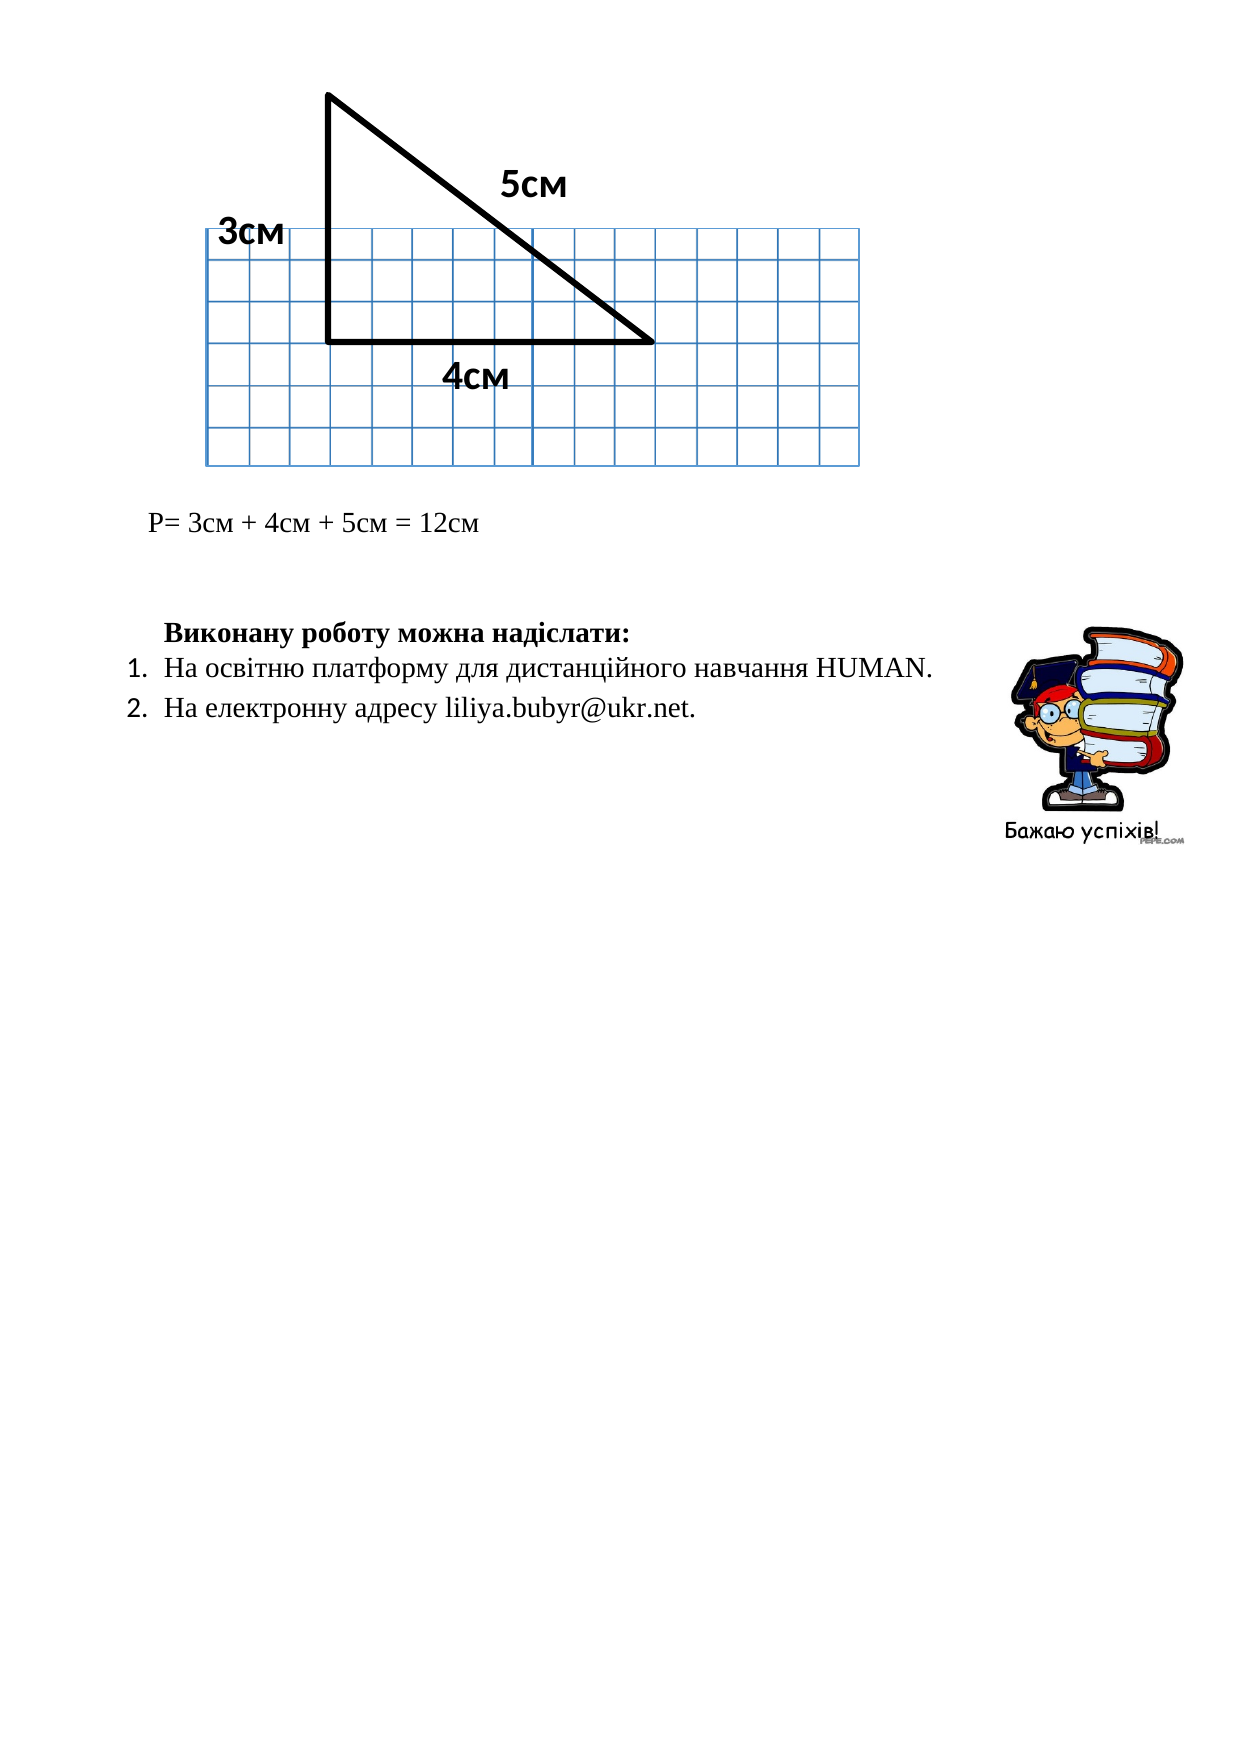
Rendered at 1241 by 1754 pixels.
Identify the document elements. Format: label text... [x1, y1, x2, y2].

list На електронну адресу liliya.bubyr@ukr.net. [126, 689, 990, 725]
picture [532, 256, 640, 338]
picture [332, 229, 531, 338]
picture [207, 229, 531, 465]
text Виконану роботу можна надіслати: [164, 611, 1152, 649]
picture [990, 621, 1185, 843]
list На освітню платформу для дистанційного навчання HUMAN. [126, 649, 990, 684]
text Р= 3см + 4см + 5см = 12см [148, 506, 1152, 539]
picture [511, 229, 531, 245]
picture [532, 229, 858, 465]
